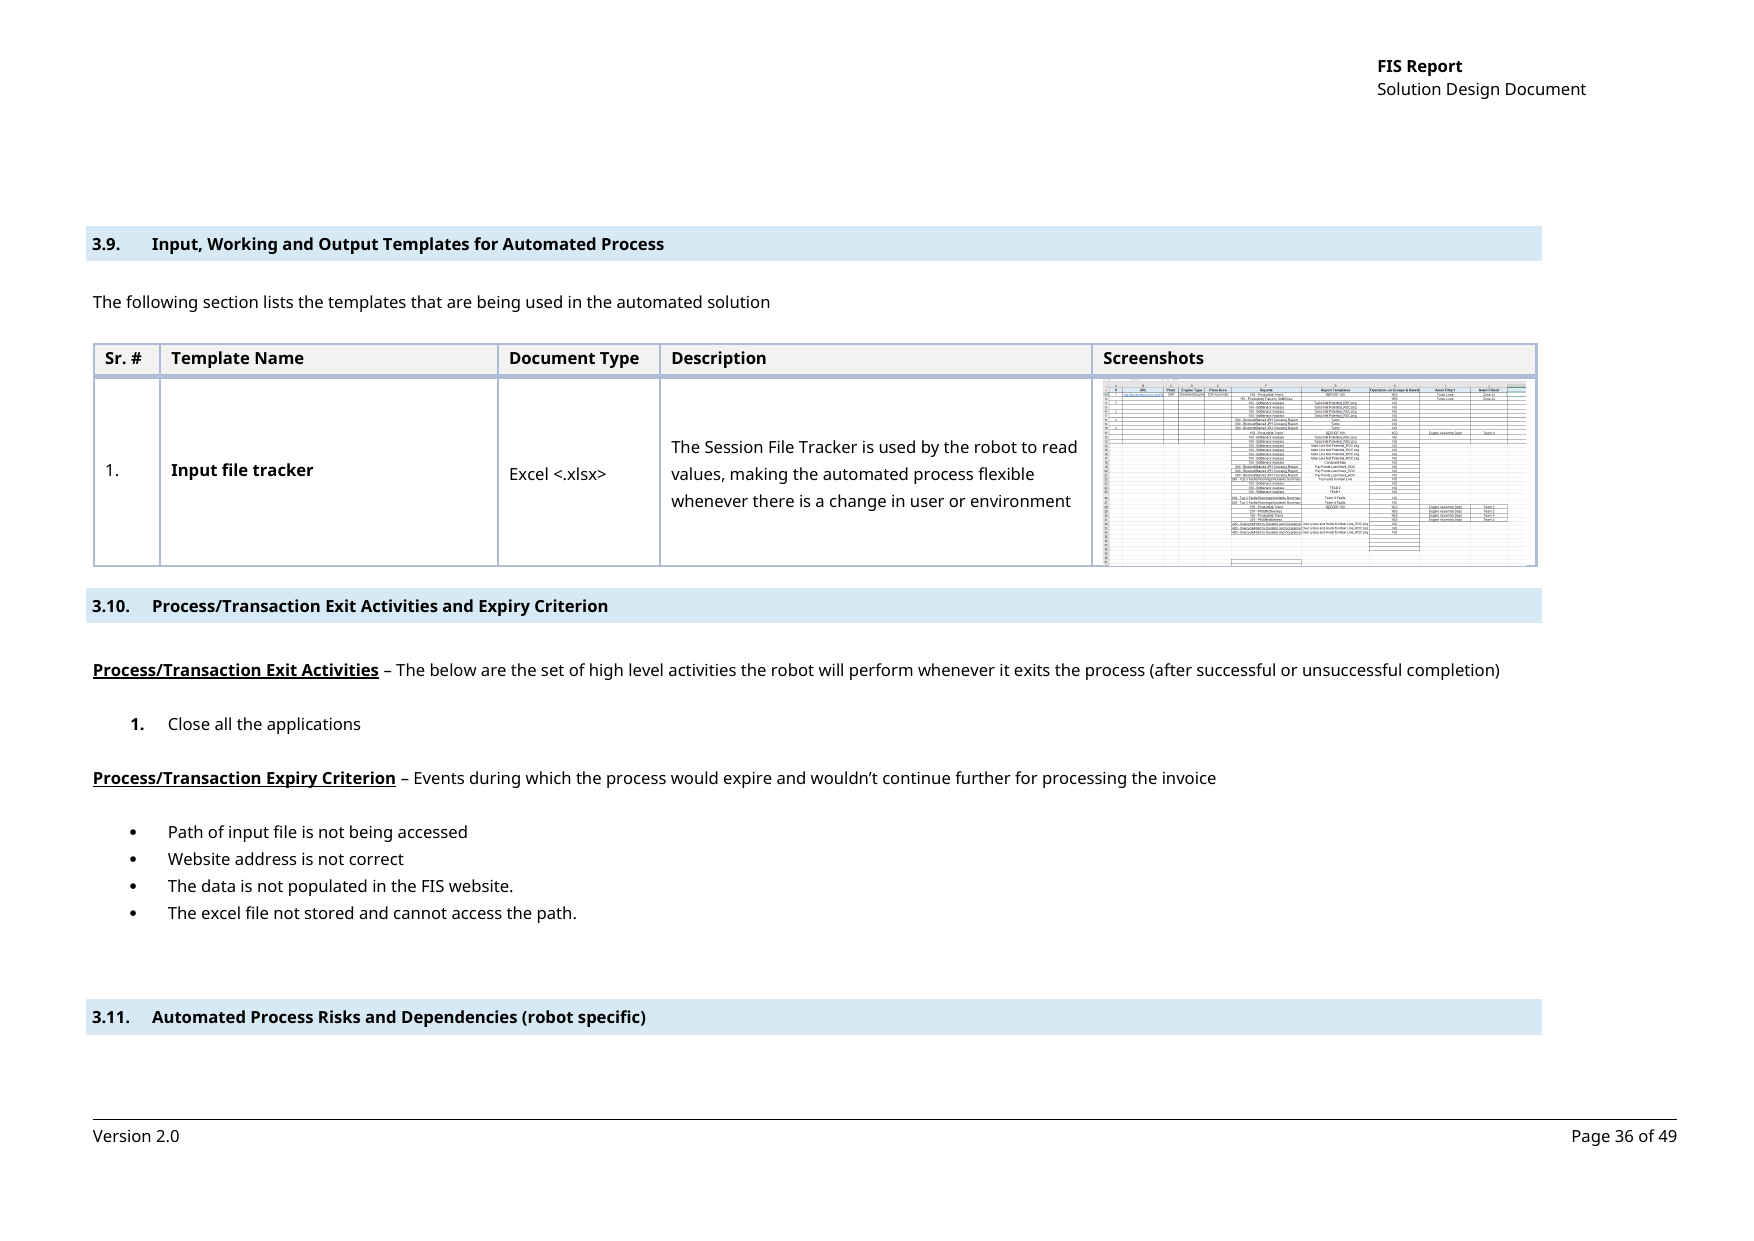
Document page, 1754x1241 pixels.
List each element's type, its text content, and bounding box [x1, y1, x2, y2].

table_header Template Name [161, 345, 497, 374]
text The following section lists the templates that are being used in the automated solution [93, 291, 1535, 313]
table_cell 1. [95, 379, 159, 565]
table_header Document Type [499, 345, 659, 374]
table_cell The Session File Tracker is used by the robot to read values, making the automated process flexible whenever there is a change in user or environment [661, 379, 1091, 565]
text Process/Transaction Expiry Criterion – Events during which the process would expire and wouldn’t continue further for processing the invoice [93, 762, 1535, 789]
picture [1103, 379, 1527, 566]
list The excel file not stored and cannot access the path. [130, 897, 1535, 924]
table_header Description [661, 345, 1091, 374]
table_header Sr. # [95, 345, 159, 374]
list Website address is not correct [130, 843, 1535, 870]
table_cell Input file tracker [161, 379, 497, 565]
subtitle Input, Working and Output Templates for Automated Process [92, 232, 1535, 255]
table_cell Excel <.xlsx> [499, 379, 659, 565]
table_header Screenshots [1093, 345, 1535, 374]
table_cell [1093, 379, 1103, 565]
table_cell [1527, 379, 1535, 565]
list Path of input file is not being accessed [130, 816, 1535, 843]
subtitle Process/Transaction Exit Activities and Expiry Criterion [92, 594, 1535, 617]
subtitle Automated Process Risks and Dependencies (robot specific) [92, 1006, 1535, 1028]
text Process/Transaction Exit Activities – The below are the set of high level activities the robot will perform whenever it exits the process (after successful or unsuccessful completion) [93, 654, 1535, 681]
list Close all the applications [130, 708, 1535, 735]
list The data is not populated in the FIS website. [130, 870, 1535, 897]
